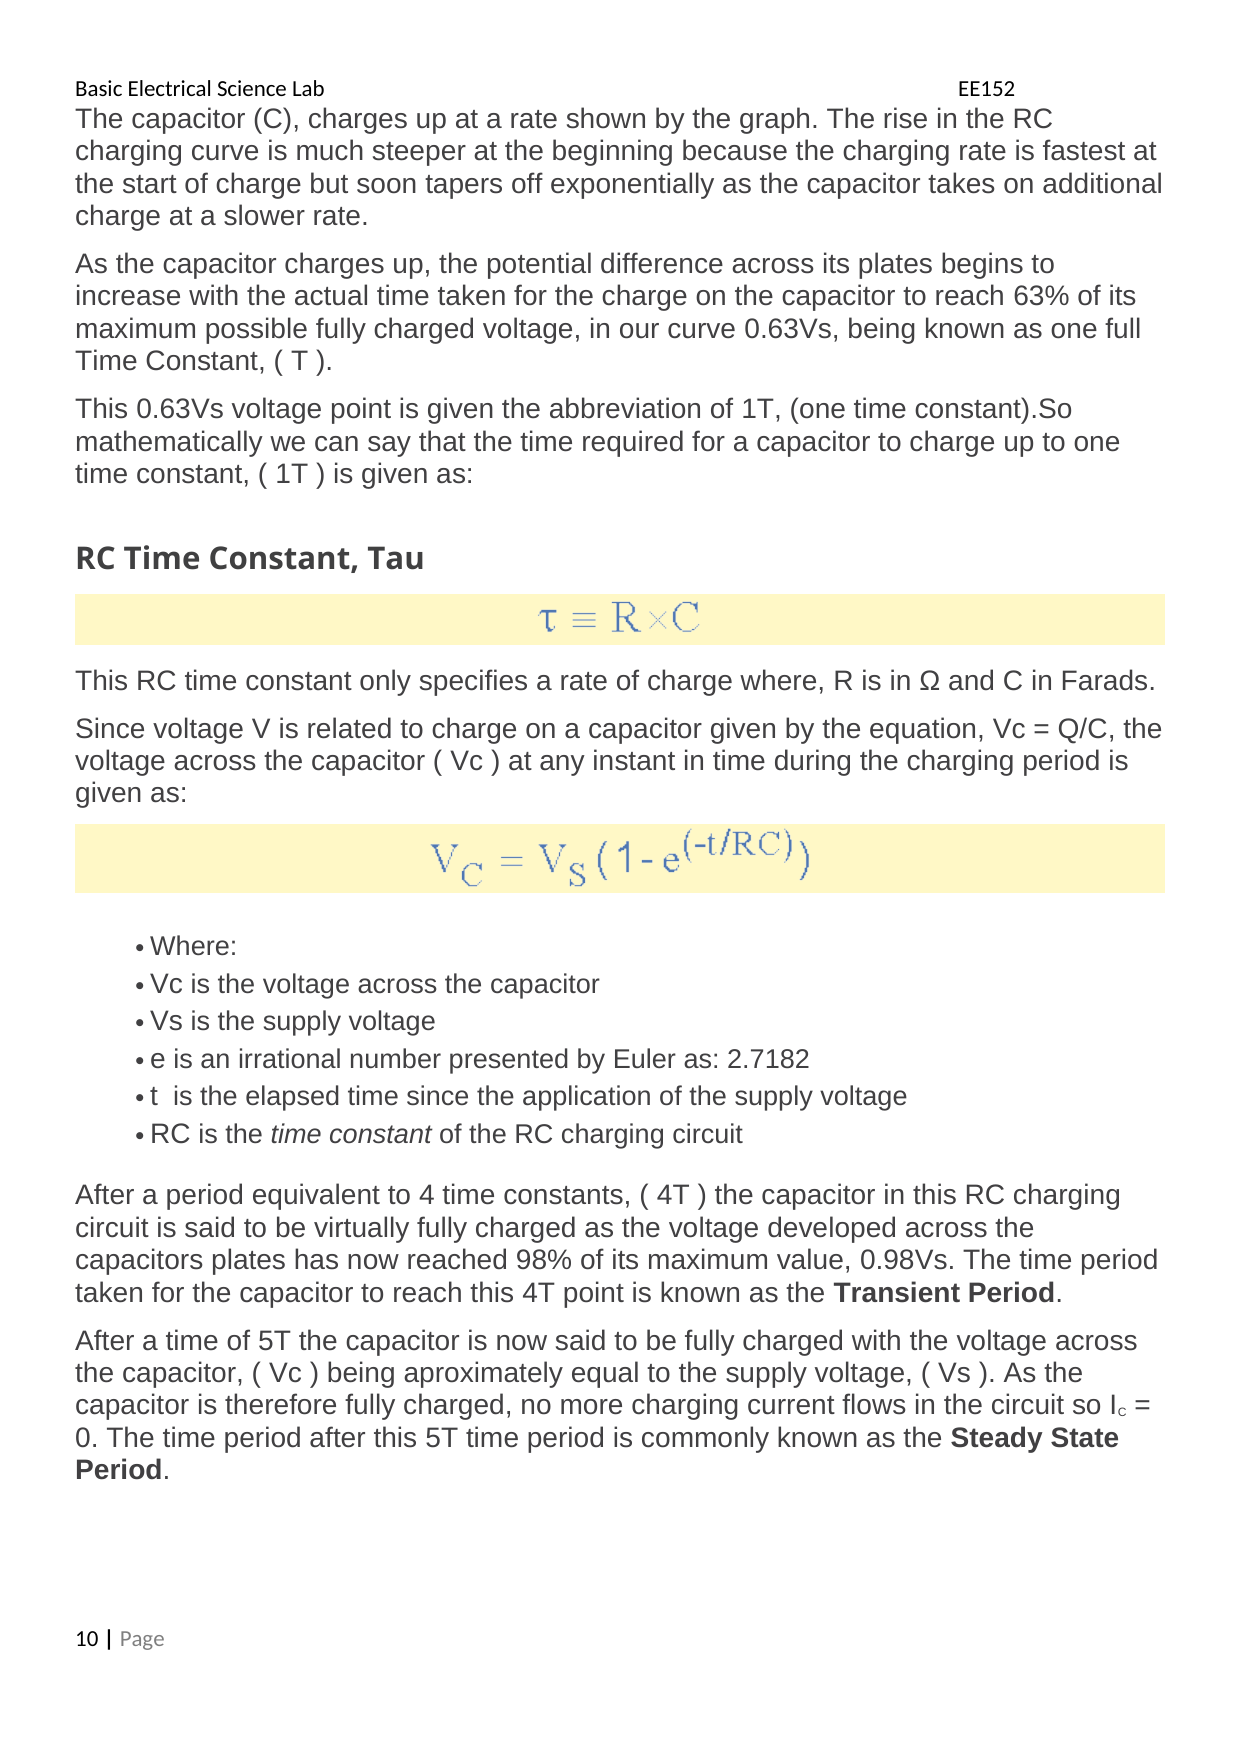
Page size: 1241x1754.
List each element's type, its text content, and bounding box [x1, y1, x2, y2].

list t is the elapsed time since the application of the supply voltage [136, 1074, 1142, 1112]
picture [426, 824, 814, 893]
text As the capacitor charges up, the potential difference across its plates begins to increase with the actual time taken for the charge on the capacitor to reach 63% of its maximum possible fully charged voltage, in our curve 0.63Vs, being known as one full Time Constant, ( T ). [75, 247, 1165, 377]
picture [535, 594, 705, 645]
text The capacitor (C), charges up at a rate shown by the graph. The rise in the RC charging curve is much steeper at the beginning because the charging rate is fastest at the start of charge but soon tapers off exponentially as the capacitor takes on additional charge at a slower rate. [75, 102, 1165, 231]
list RC is the time constant of the RC charging circuit [136, 1112, 1142, 1149]
subtitle RC Time Constant, Tau [75, 536, 1165, 579]
list Where: [136, 924, 1142, 962]
list Vs is the supply voltage [136, 999, 1142, 1037]
text This RC time constant only specifies a rate of charge where, R is in Ω and C in Farads. [75, 664, 1165, 696]
text After a time of 5T the capacitor is now said to be fully charged with the voltage across the capacitor, ( Vc ) being aproximately equal to the supply voltage, ( Vs ). As the capacitor is therefore fully charged, no more charging current flows in the circuit so IC = 0. The time period after this 5T time period is commonly known as the Steady State Period. [75, 1323, 1165, 1486]
list Vc is the voltage across the capacitor [136, 962, 1142, 999]
text This 0.63Vs voltage point is given the abbreviation of 1T, (one time constant).So mathematically we can say that the time required for a capacitor to charge up to one time constant, ( 1T ) is given as: [75, 392, 1165, 489]
text After a period equivalent to 4 time constants, ( 4T ) the capacitor in this RC charging circuit is said to be virtually fully charged as the voltage developed across the capacitors plates has now reached 98% of its maximum value, 0.98Vs. The time period taken for the capacitor to reach this 4T point is known as the Transient Period. [75, 1178, 1165, 1308]
text Since voltage V is related to charge on a capacitor given by the equation, Vc = Q/C, the voltage across the capacitor ( Vc ) at any instant in time during the charging period is given as: [75, 712, 1165, 809]
list e is an irrational number presented by Euler as: 2.7182 [136, 1037, 1142, 1074]
